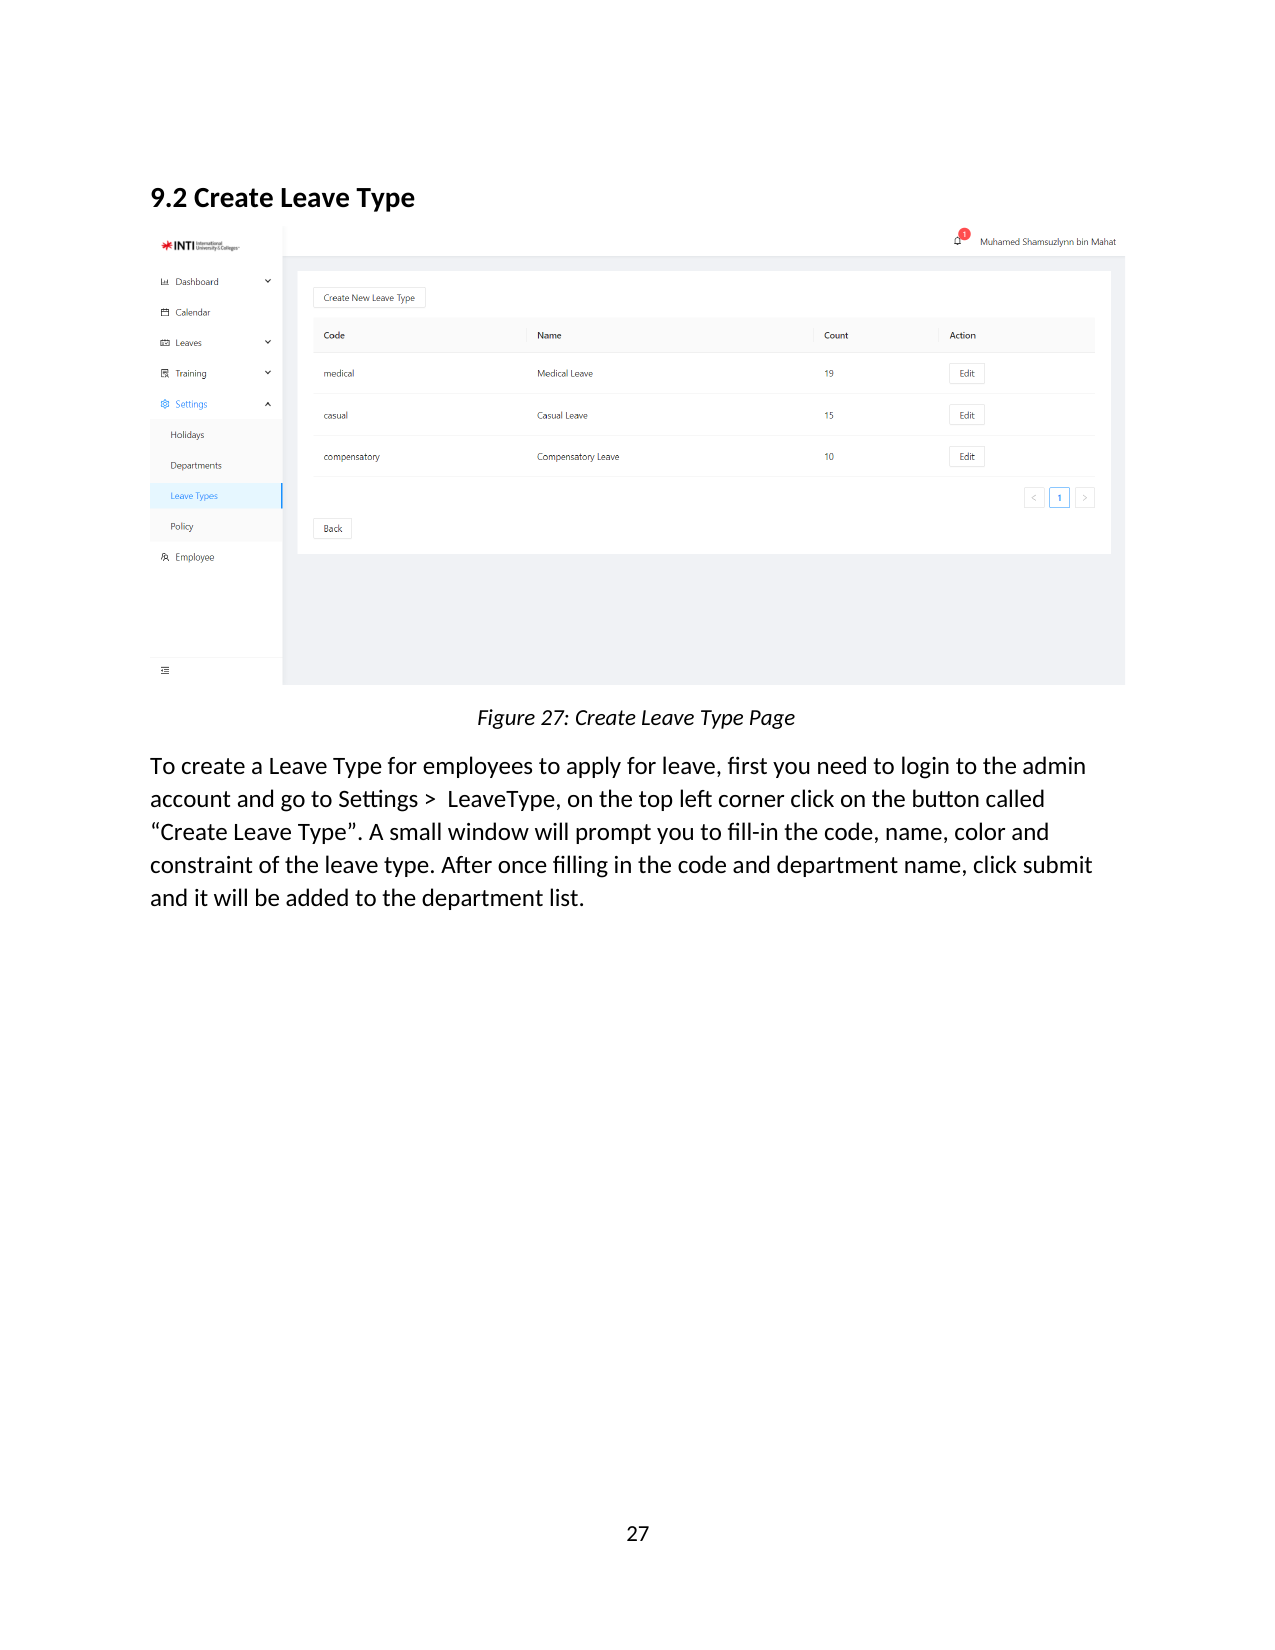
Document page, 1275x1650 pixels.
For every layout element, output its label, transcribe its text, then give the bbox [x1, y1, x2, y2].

subtitle 9.2 Create Leave Type [150, 179, 1125, 215]
text Figure 27: Create Leave Type Page [150, 703, 1125, 731]
text To create a Leave Type for employees to apply for leave, first you need to login to the admin account and go to Settings > LeaveType, on the top left corner click on the button called “Create Leave Type”. A small window will prompt you to fill-in the code, name, color and constraint of the leave type. After once filling in the code and department name, click submit and it will be added to the department list. [150, 750, 1125, 912]
picture [150, 226, 1125, 685]
